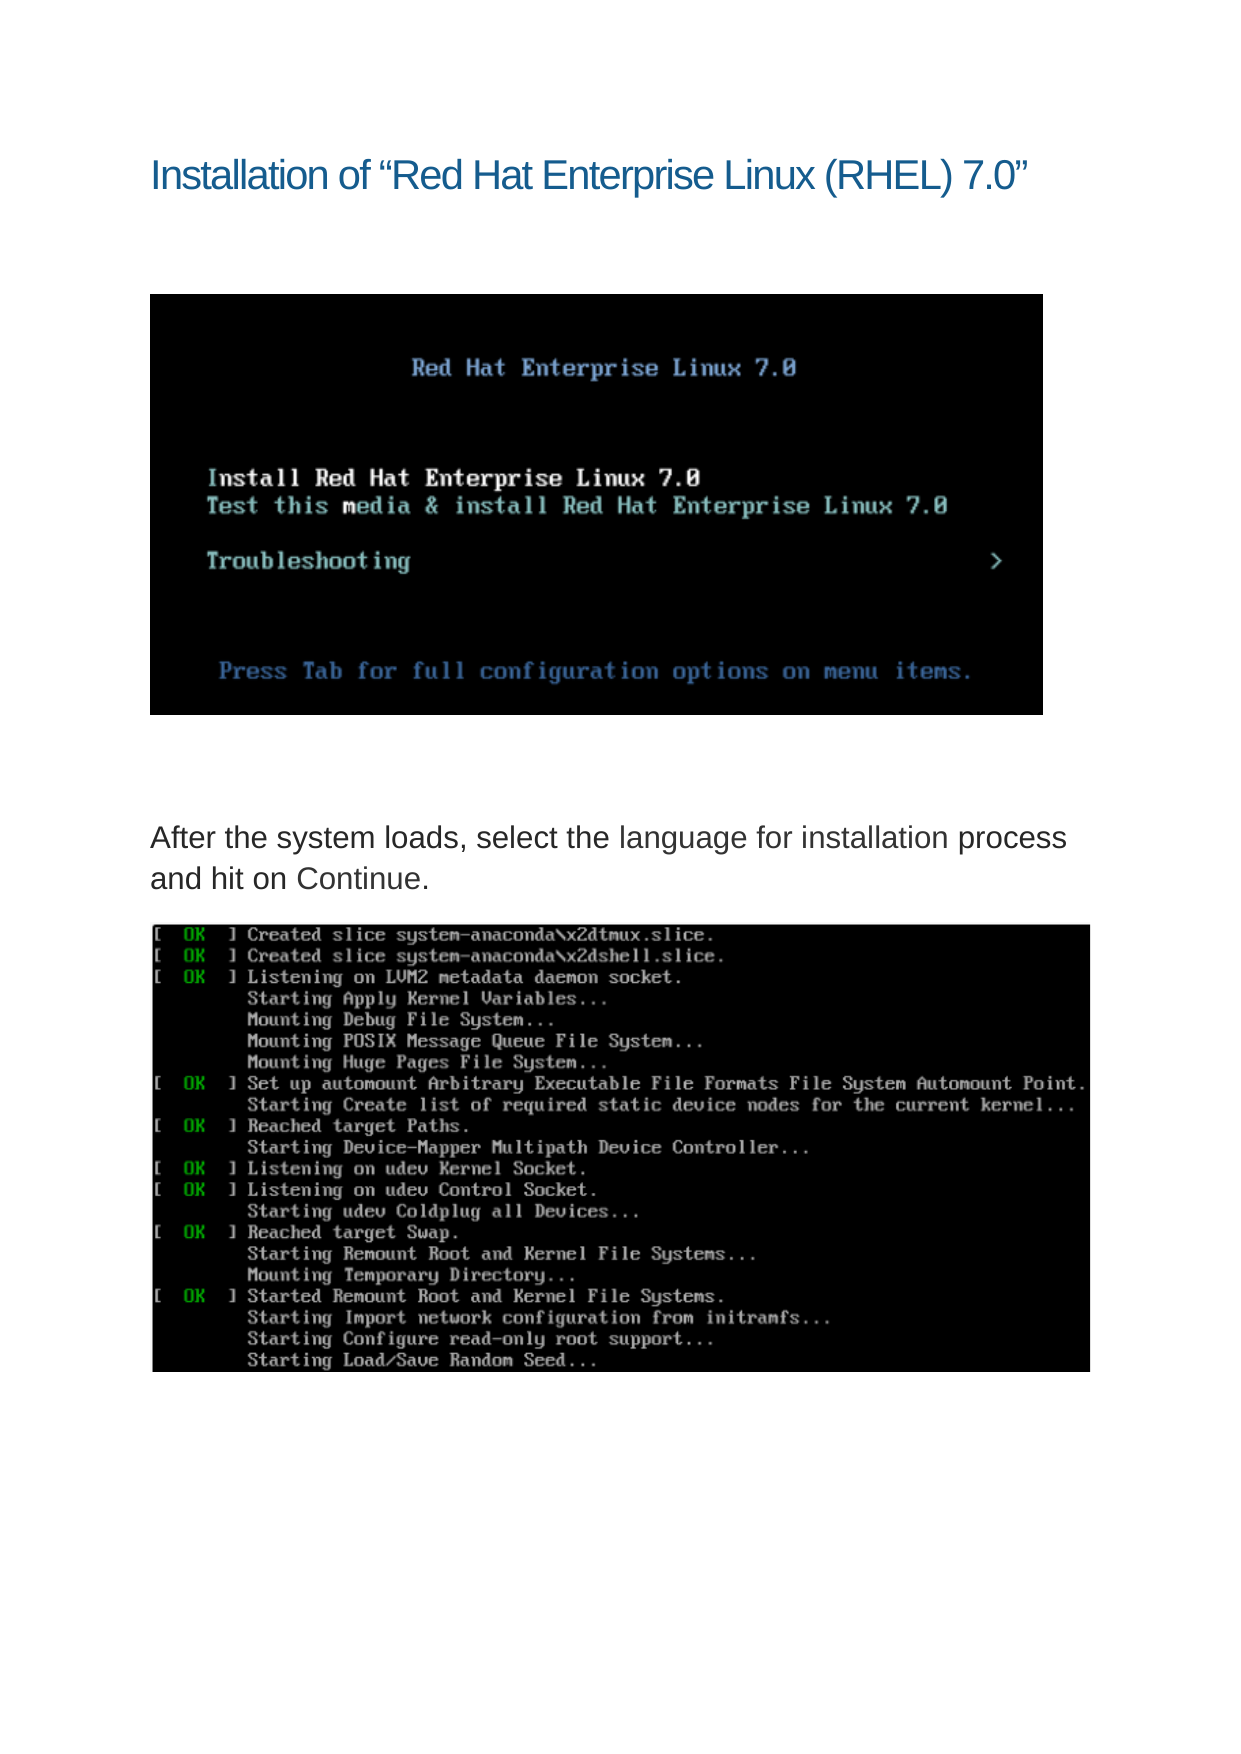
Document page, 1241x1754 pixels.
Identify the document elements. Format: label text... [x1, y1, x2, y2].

picture [150, 294, 1043, 715]
text After the system loads, select the language for installation process and hit on Continue. [150, 819, 1090, 896]
picture [150, 922, 1091, 1372]
text Installation of “Red Hat Enterprise Linux (RHEL) 7.0” [150, 150, 1090, 198]
